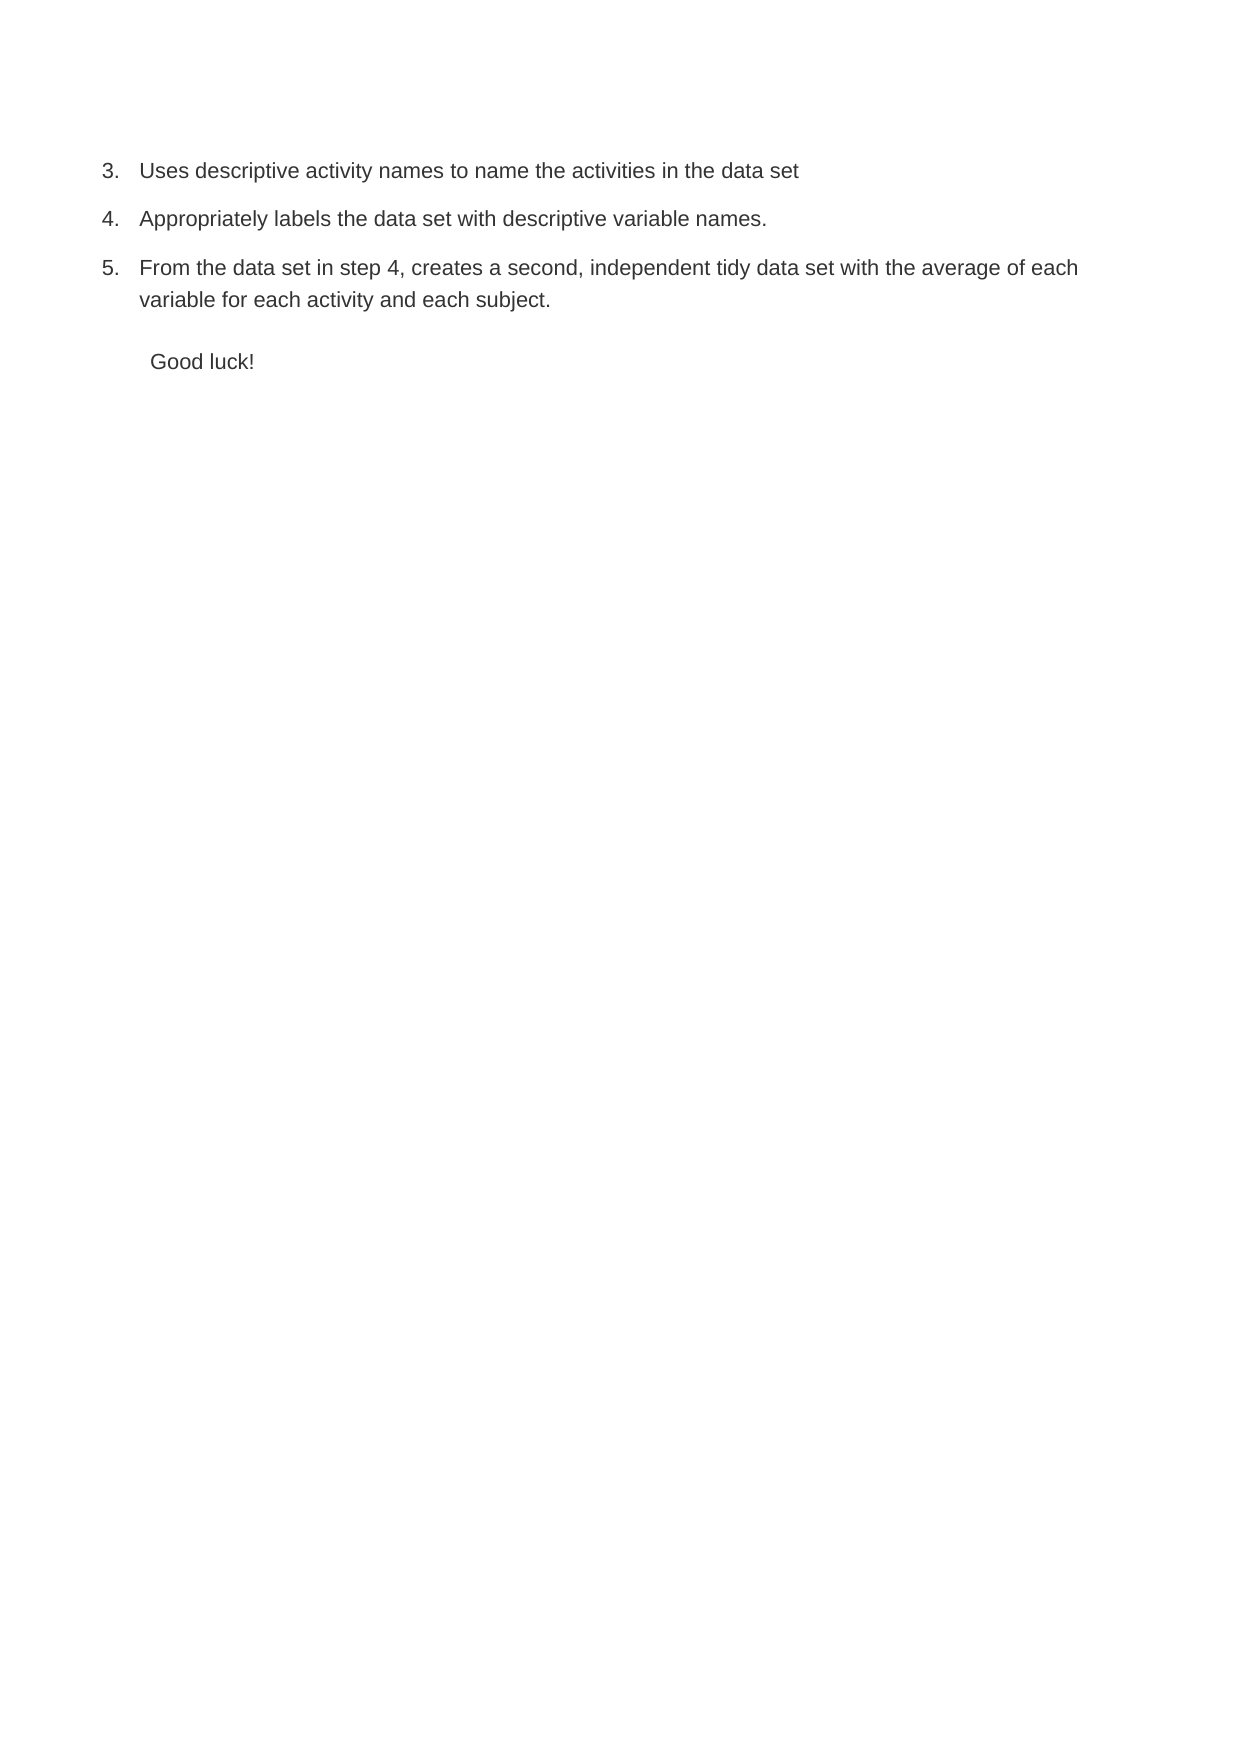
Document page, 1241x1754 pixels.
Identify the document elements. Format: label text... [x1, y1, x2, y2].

text Good luck! [150, 342, 1090, 374]
list Appropriately labels the data set with descriptive variable names. [102, 198, 1090, 231]
list From the data set in step 4, creates a second, independent tidy data set with the average of each variable for each activity and each subject. [102, 247, 1090, 312]
list Uses descriptive activity names to name the activities in the data set [102, 150, 1090, 183]
